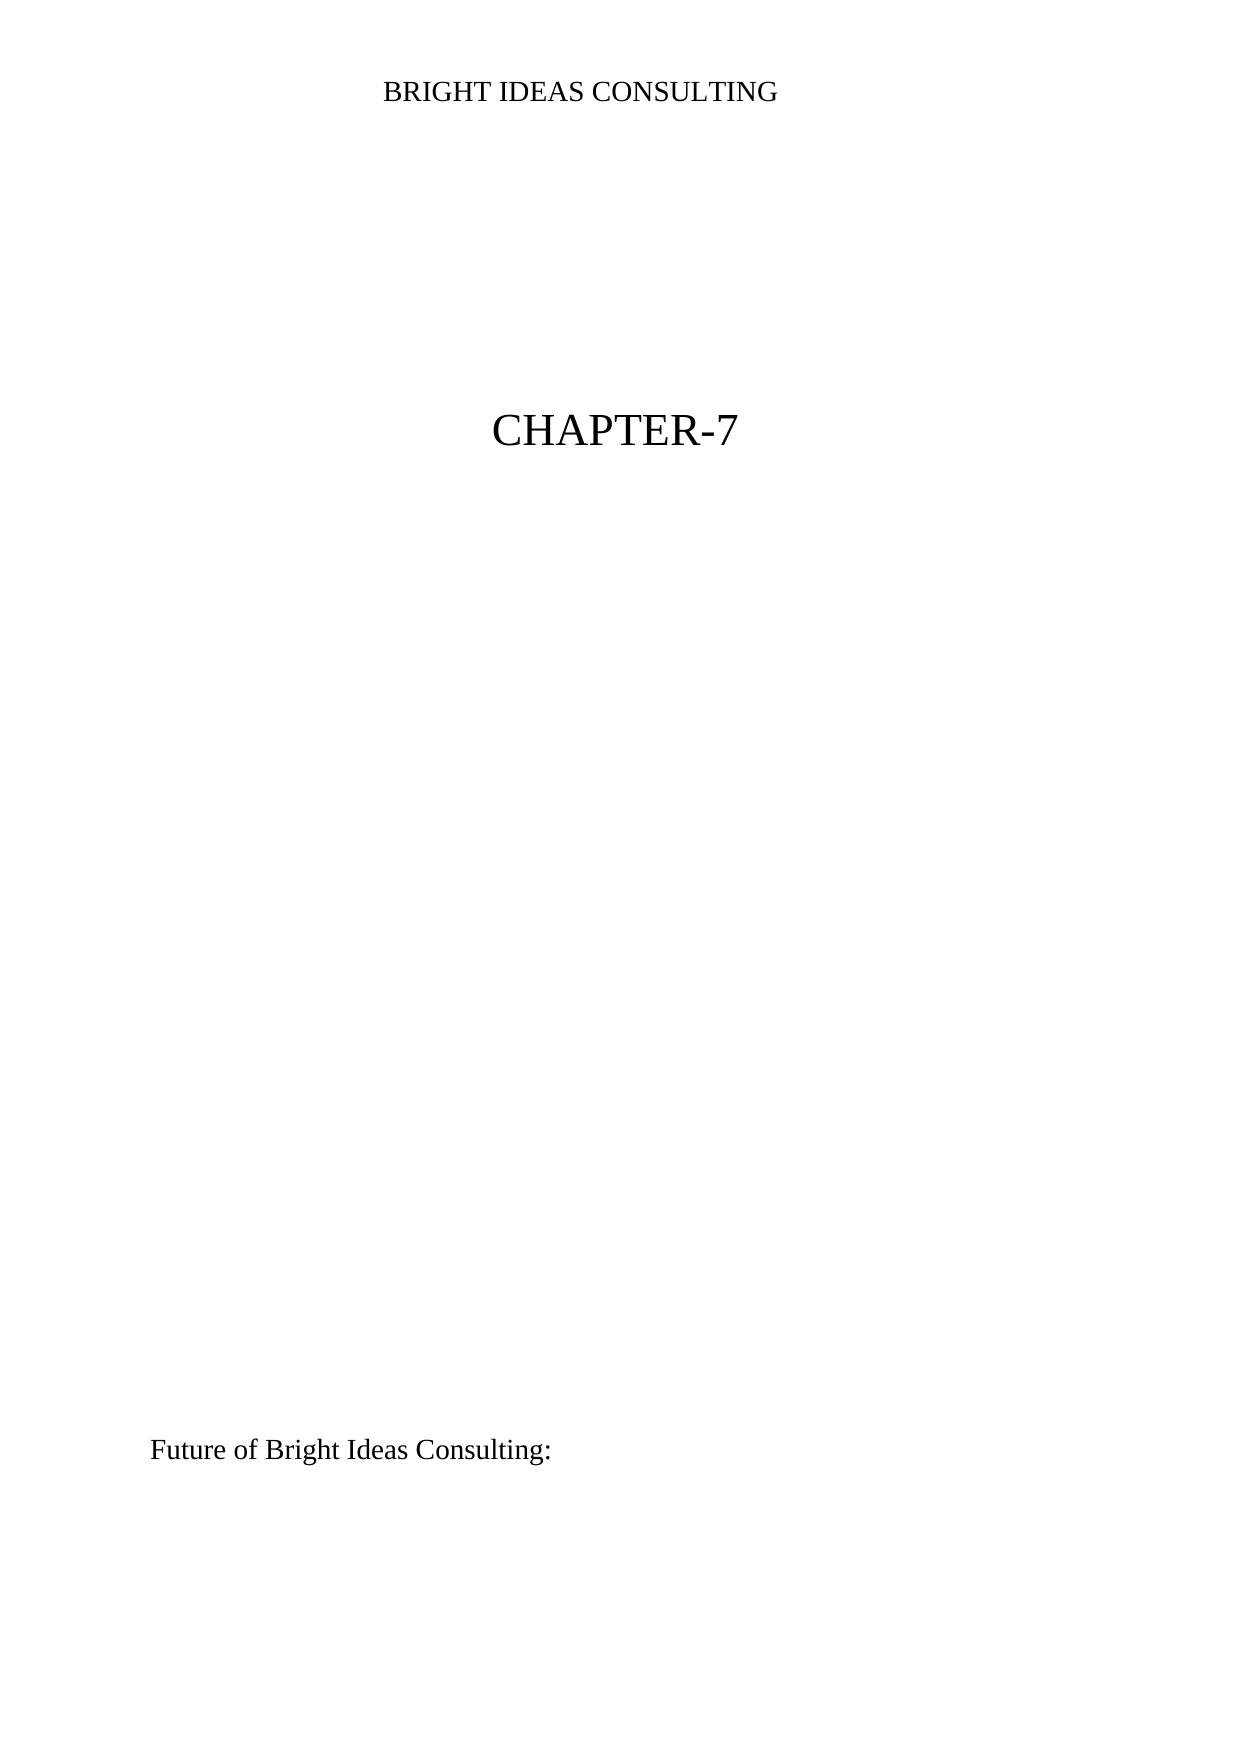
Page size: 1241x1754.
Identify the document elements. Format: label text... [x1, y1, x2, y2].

text Future of Bright Ideas Consulting: [150, 1432, 1090, 1465]
text CHAPTER-7 [150, 402, 1090, 455]
